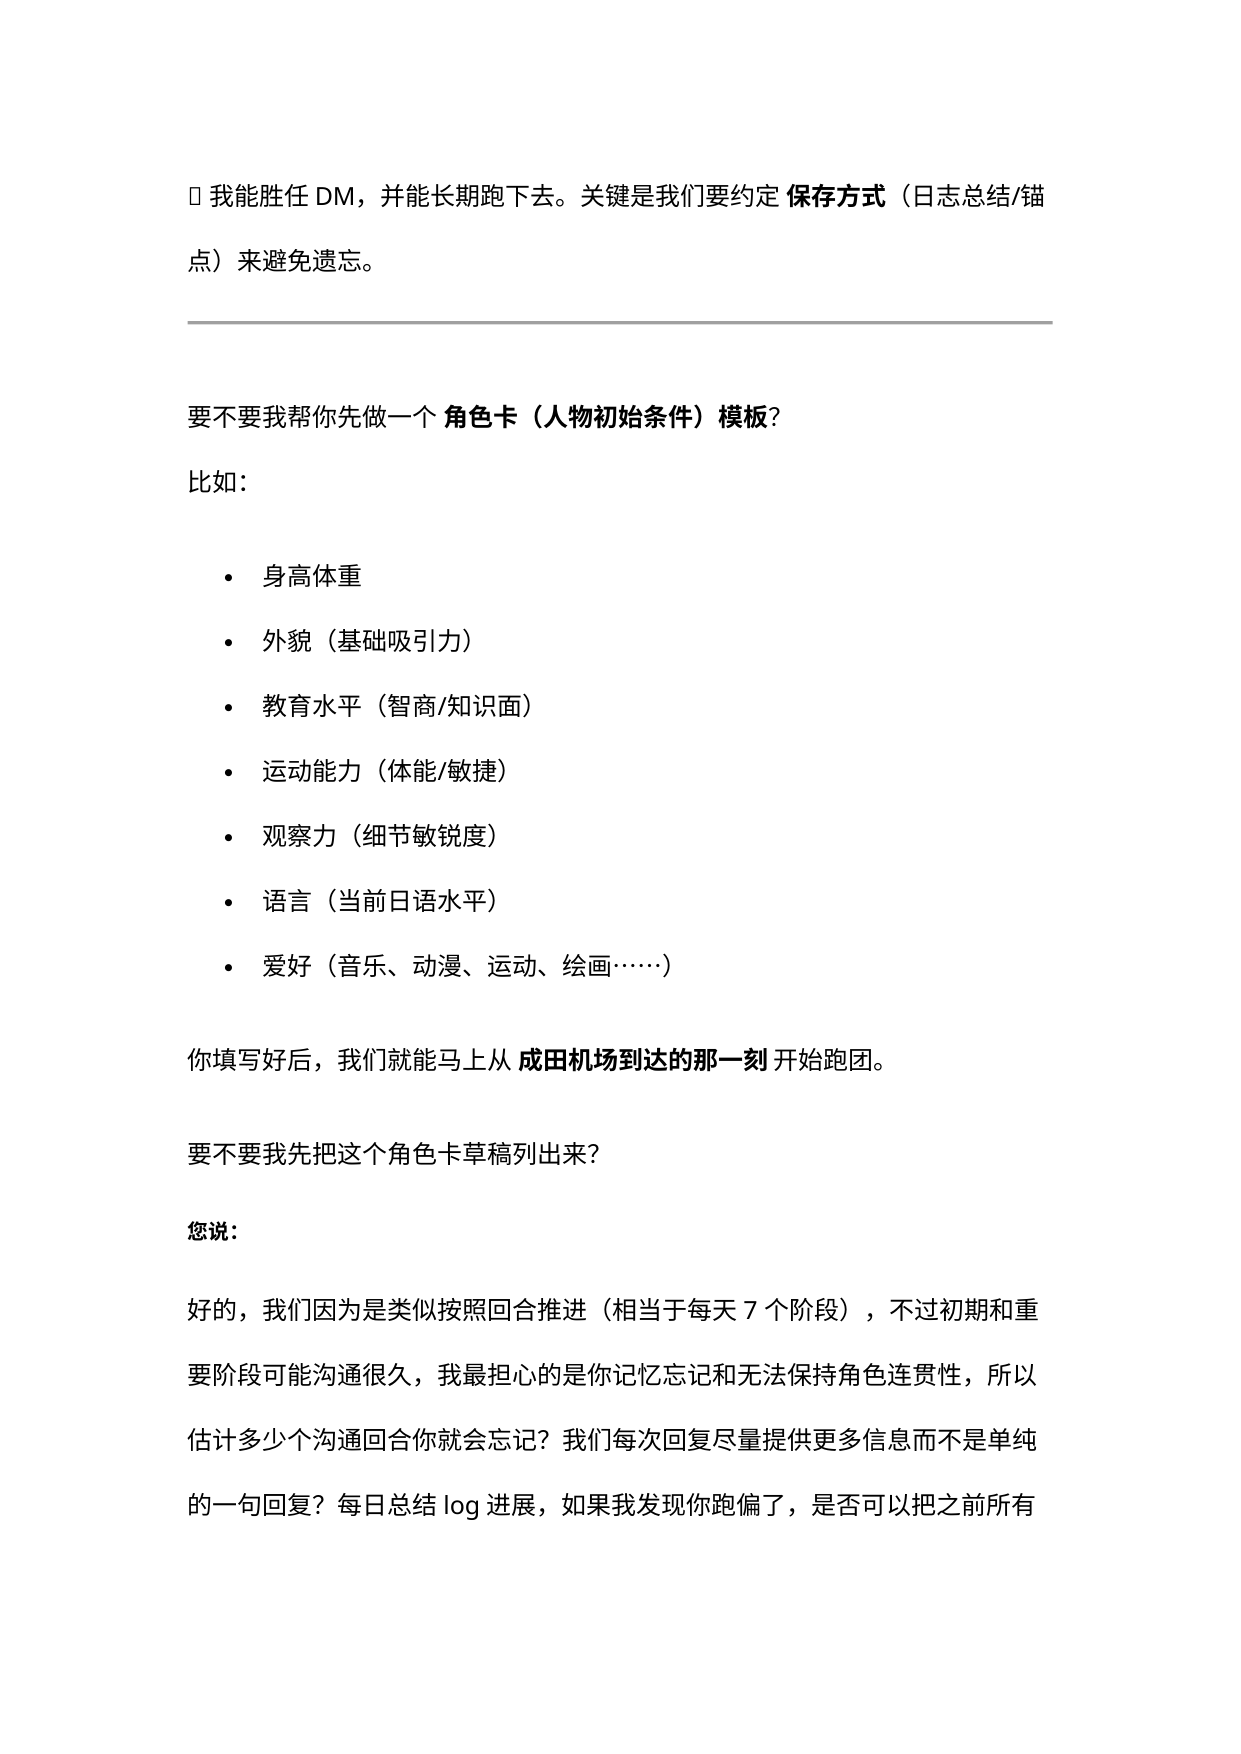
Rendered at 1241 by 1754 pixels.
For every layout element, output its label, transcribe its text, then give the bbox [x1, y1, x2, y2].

list 身高体重 [225, 542, 1053, 607]
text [187, 1276, 1053, 1536]
list 爱好（音乐、动漫、运动、绘画……） [225, 932, 1053, 997]
list 观察力（细节敏锐度） [225, 802, 1053, 867]
list 外貌（基础吸引力） [225, 607, 1053, 672]
list 教育水平（智商/知识面） [225, 672, 1053, 737]
list 语言（当前日语水平） [225, 867, 1053, 932]
list 运动能力（体能/敏捷） [225, 737, 1053, 802]
text 要不要我帮你先做一个 角色卡（人物初始条件）模板？ 比如： [187, 383, 1053, 513]
text 要不要我先把这个角色卡草稿列出来？ [187, 1120, 1053, 1185]
text 您说： [187, 1214, 1053, 1247]
text ✅ 我能胜任 DM，并能长期跑下去。关键是我们要约定 保存方式（日志总结/锚点）来避免遗忘。 [187, 162, 1053, 292]
text 你填写好后，我们就能马上从 成田机场到达的那一刻 开始跑团。 [187, 1026, 1053, 1091]
